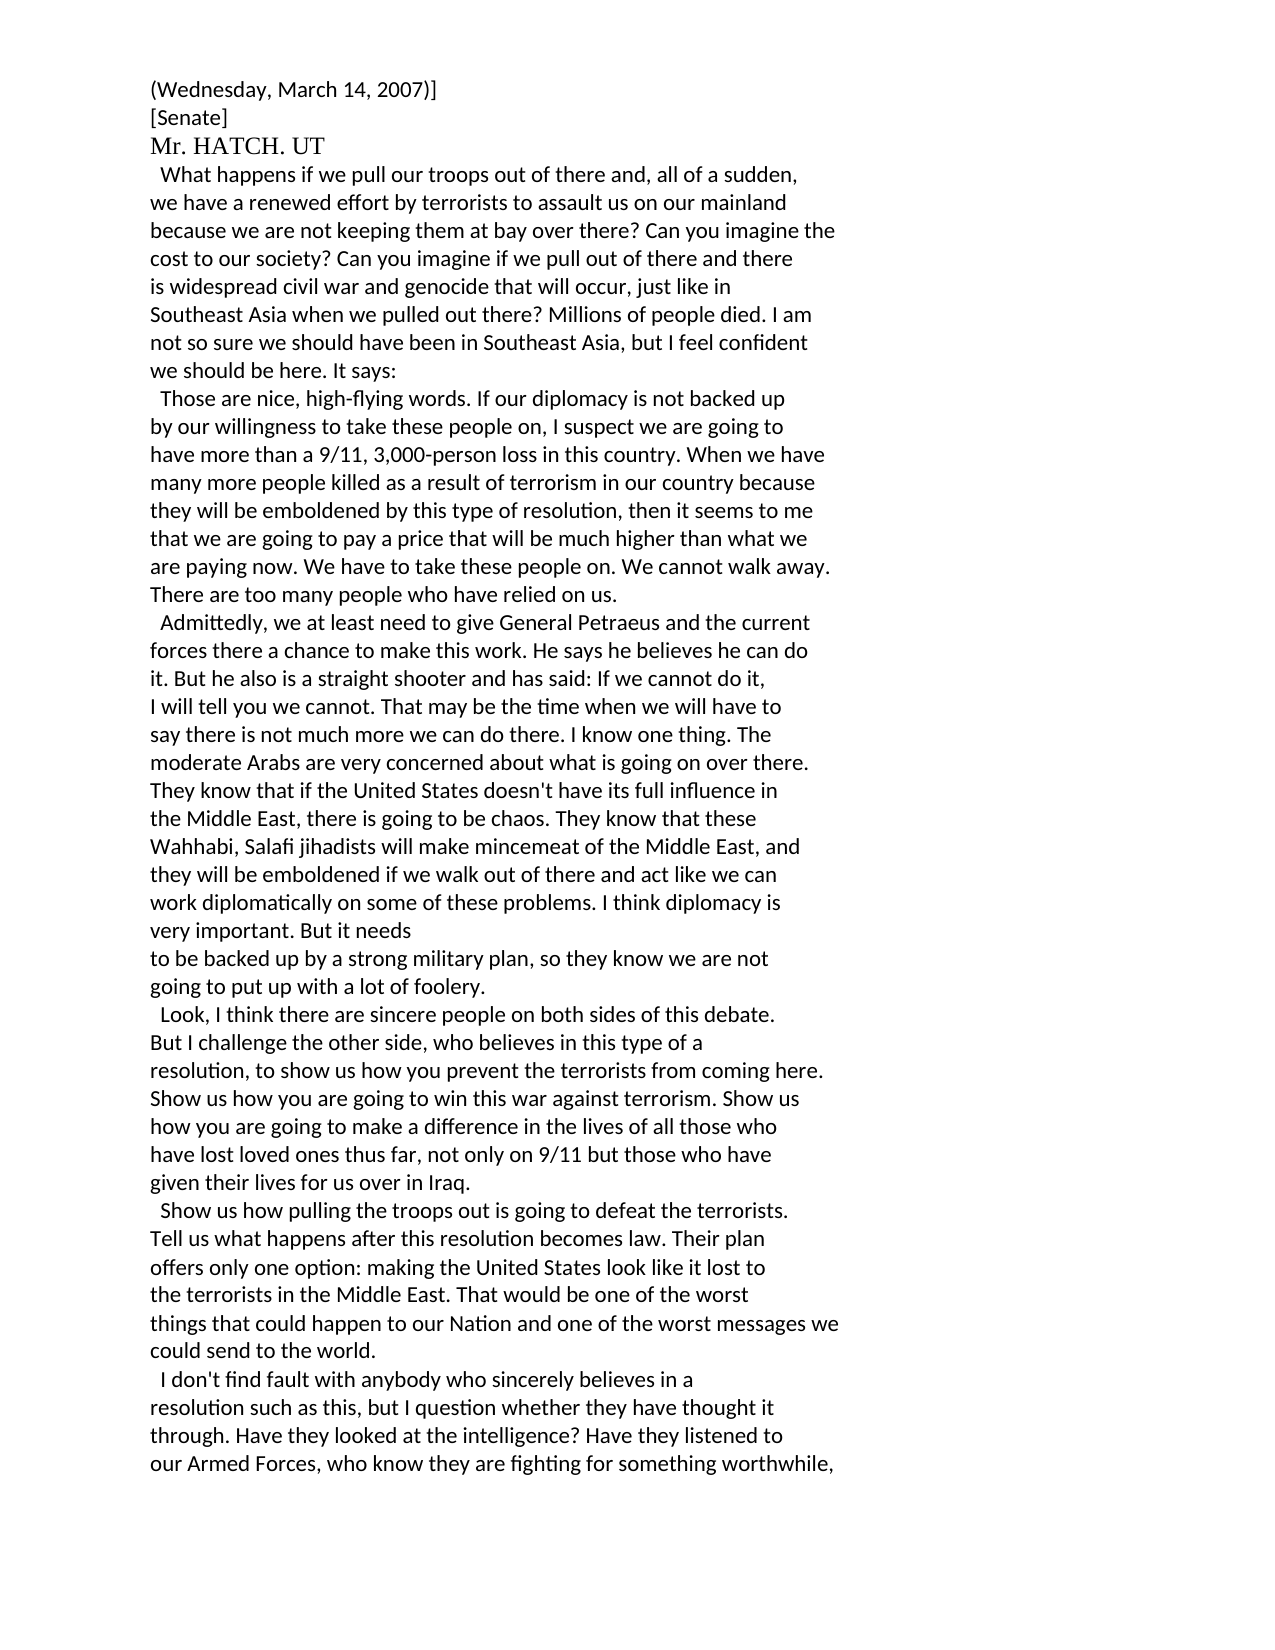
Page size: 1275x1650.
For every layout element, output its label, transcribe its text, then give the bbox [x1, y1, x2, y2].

text But I challenge the other side, who believes in this type of a [150, 1028, 1125, 1056]
text Those are nice, high-flying words. If our diplomacy is not backed up [150, 384, 1125, 412]
text cost to our society? Can you imagine if we pull out of there and there [150, 244, 1125, 272]
text moderate Arabs are very concerned about what is going on over there. [150, 748, 1125, 776]
text our Armed Forces, who know they are fighting for something worthwhile, [150, 1449, 1125, 1477]
text resolution, to show us how you prevent the terrorists from coming here. [150, 1056, 1125, 1084]
text not so sure we should have been in Southeast Asia, but I feel confident [150, 328, 1125, 356]
text they will be emboldened if we walk out of there and act like we can [150, 860, 1125, 888]
text forces there a chance to make this work. He says he believes he can do [150, 636, 1125, 664]
text the terrorists in the Middle East. That would be one of the worst [150, 1281, 1125, 1309]
text we should be here. It says: [150, 356, 1125, 384]
text many more people killed as a result of terrorism in our country because [150, 468, 1125, 496]
text because we are not keeping them at bay over there? Can you imagine the [150, 216, 1125, 244]
text There are too many people who have relied on us. [150, 580, 1125, 608]
text Tell us what happens after this resolution becomes law. Their plan [150, 1224, 1125, 1253]
text They know that if the United States doesn't have its full influence in [150, 776, 1125, 804]
text things that could happen to our Nation and one of the worst messages we [150, 1309, 1125, 1337]
text I don't find fault with anybody who sincerely believes in a [150, 1365, 1125, 1393]
text have more than a 9/11, 3,000-person loss in this country. When we have [150, 440, 1125, 468]
text is widespread civil war and genocide that will occur, just like in [150, 272, 1125, 300]
text that we are going to pay a price that will be much higher than what we [150, 524, 1125, 552]
text given their lives for us over in Iraq. [150, 1168, 1125, 1197]
text work diplomatically on some of these problems. I think diplomacy is [150, 888, 1125, 916]
text resolution such as this, but I question whether they have thought it [150, 1393, 1125, 1421]
text very important. But it needs [150, 916, 1125, 944]
text the Middle East, there is going to be chaos. They know that these [150, 804, 1125, 832]
text we have a renewed effort by terrorists to assault us on our mainland [150, 188, 1125, 216]
text Look, I think there are sincere people on both sides of this debate. [150, 1000, 1125, 1028]
text by our willingness to take these people on, I suspect we are going to [150, 412, 1125, 440]
text are paying now. We have to take these people on. We cannot walk away. [150, 552, 1125, 580]
text going to put up with a lot of foolery. [150, 972, 1125, 1000]
text how you are going to make a difference in the lives of all those who [150, 1112, 1125, 1141]
text could send to the world. [150, 1337, 1125, 1365]
text Southeast Asia when we pulled out there? Millions of people died. I am [150, 300, 1125, 328]
text to be backed up by a strong military plan, so they know we are not [150, 944, 1125, 972]
text I will tell you we cannot. That may be the time when we will have to [150, 692, 1125, 720]
text What happens if we pull our troops out of there and, all of a sudden, [150, 160, 1125, 188]
text have lost loved ones thus far, not only on 9/11 but those who have [150, 1141, 1125, 1168]
text Wahhabi, Salafi jihadists will make mincemeat of the Middle East, and [150, 832, 1125, 860]
text through. Have they looked at the intelligence? Have they listened to [150, 1421, 1125, 1449]
text offers only one option: making the United States look like it lost to [150, 1253, 1125, 1281]
text Show us how pulling the troops out is going to defeat the terrorists. [150, 1197, 1125, 1224]
text Admittedly, we at least need to give General Petraeus and the current [150, 608, 1125, 636]
text it. But he also is a straight shooter and has said: If we cannot do it, [150, 664, 1125, 692]
text they will be emboldened by this type of resolution, then it seems to me [150, 496, 1125, 524]
text Show us how you are going to win this war against terrorism. Show us [150, 1084, 1125, 1112]
text say there is not much more we can do there. I know one thing. The [150, 720, 1125, 748]
